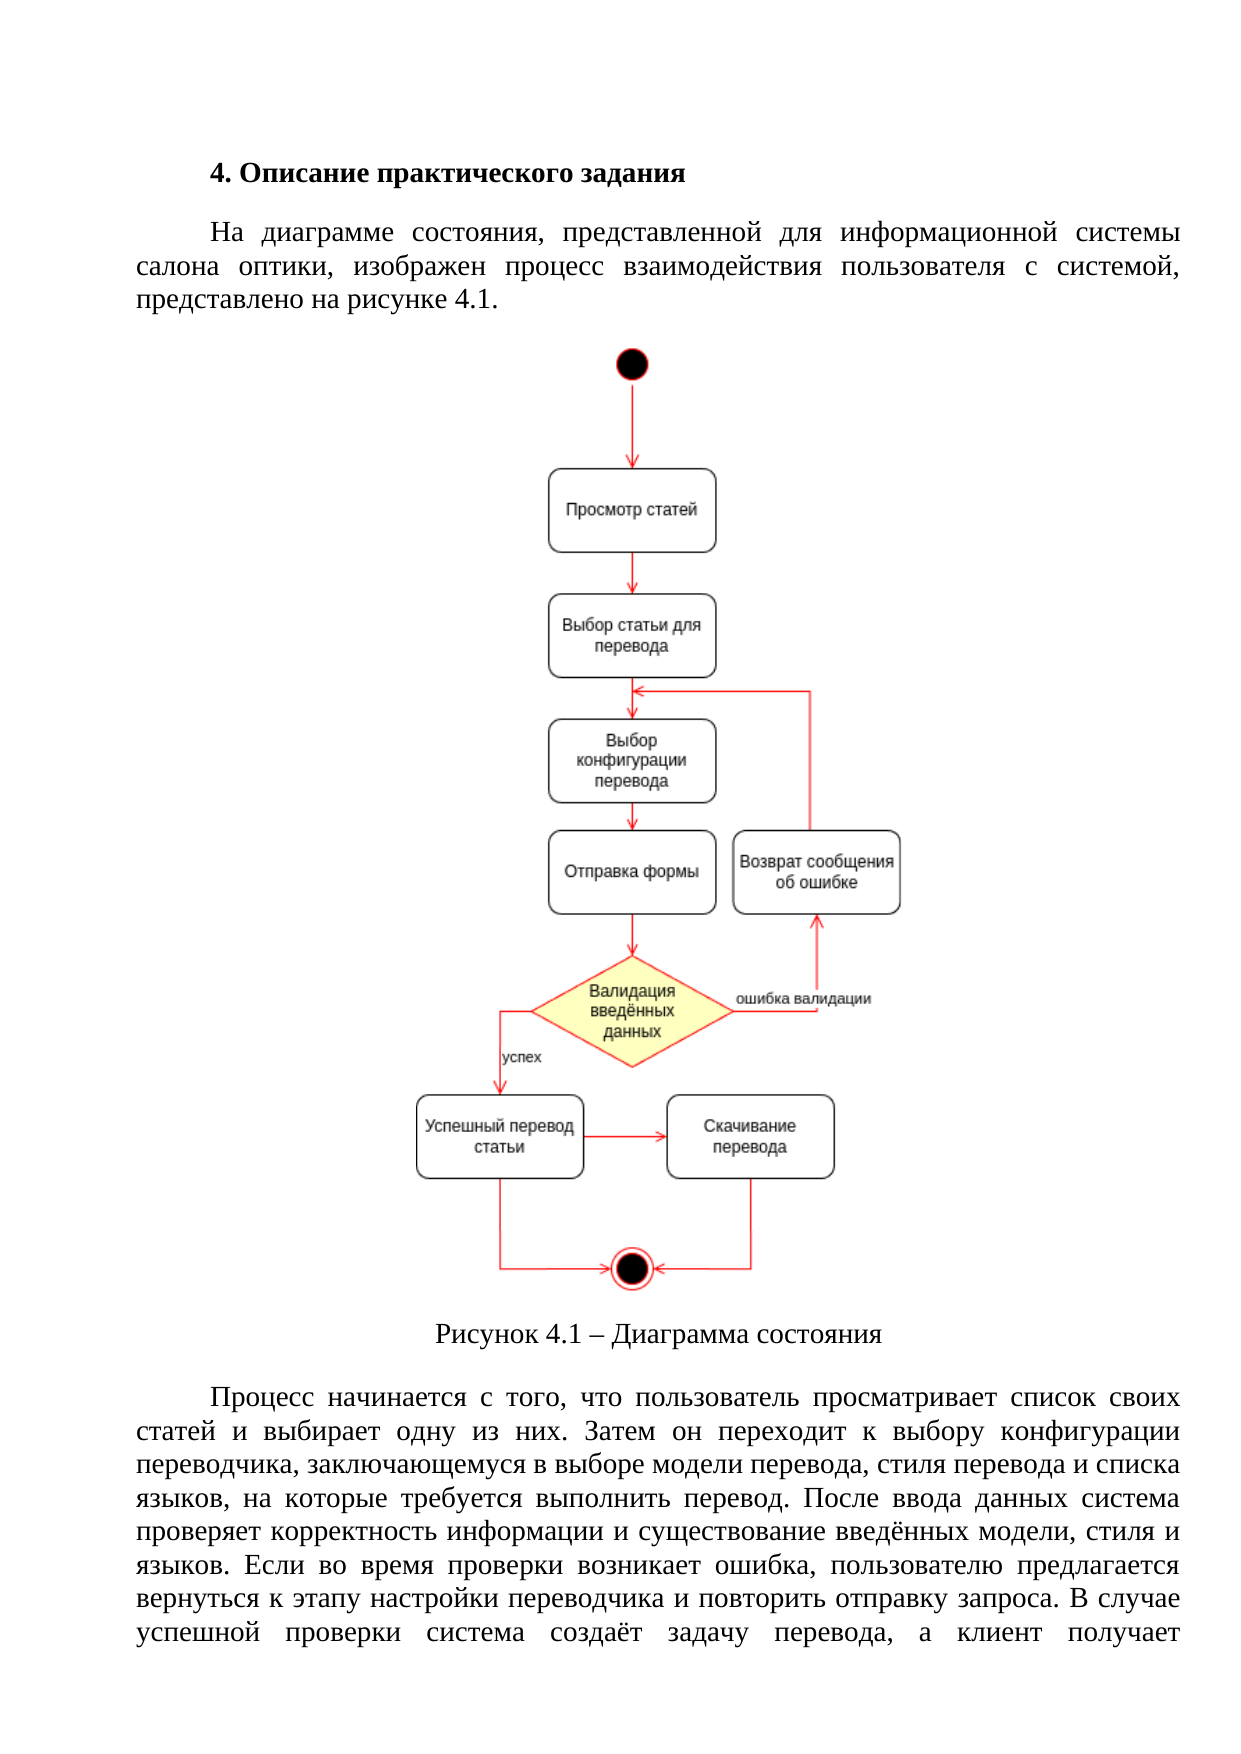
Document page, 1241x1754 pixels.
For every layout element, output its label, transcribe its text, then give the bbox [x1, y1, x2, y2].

subtitle Описание практического задания [136, 156, 1181, 189]
text На диаграмме состояния, представленной для информационной системы салона оптики, изображен процесс взаимодействия пользователя с системой, представлено на рисунке 4.1. [136, 214, 1181, 315]
picture [416, 343, 902, 1292]
text Рисунок 4.1 – Диаграмма состояния [136, 1317, 1181, 1350]
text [136, 1379, 1181, 1648]
